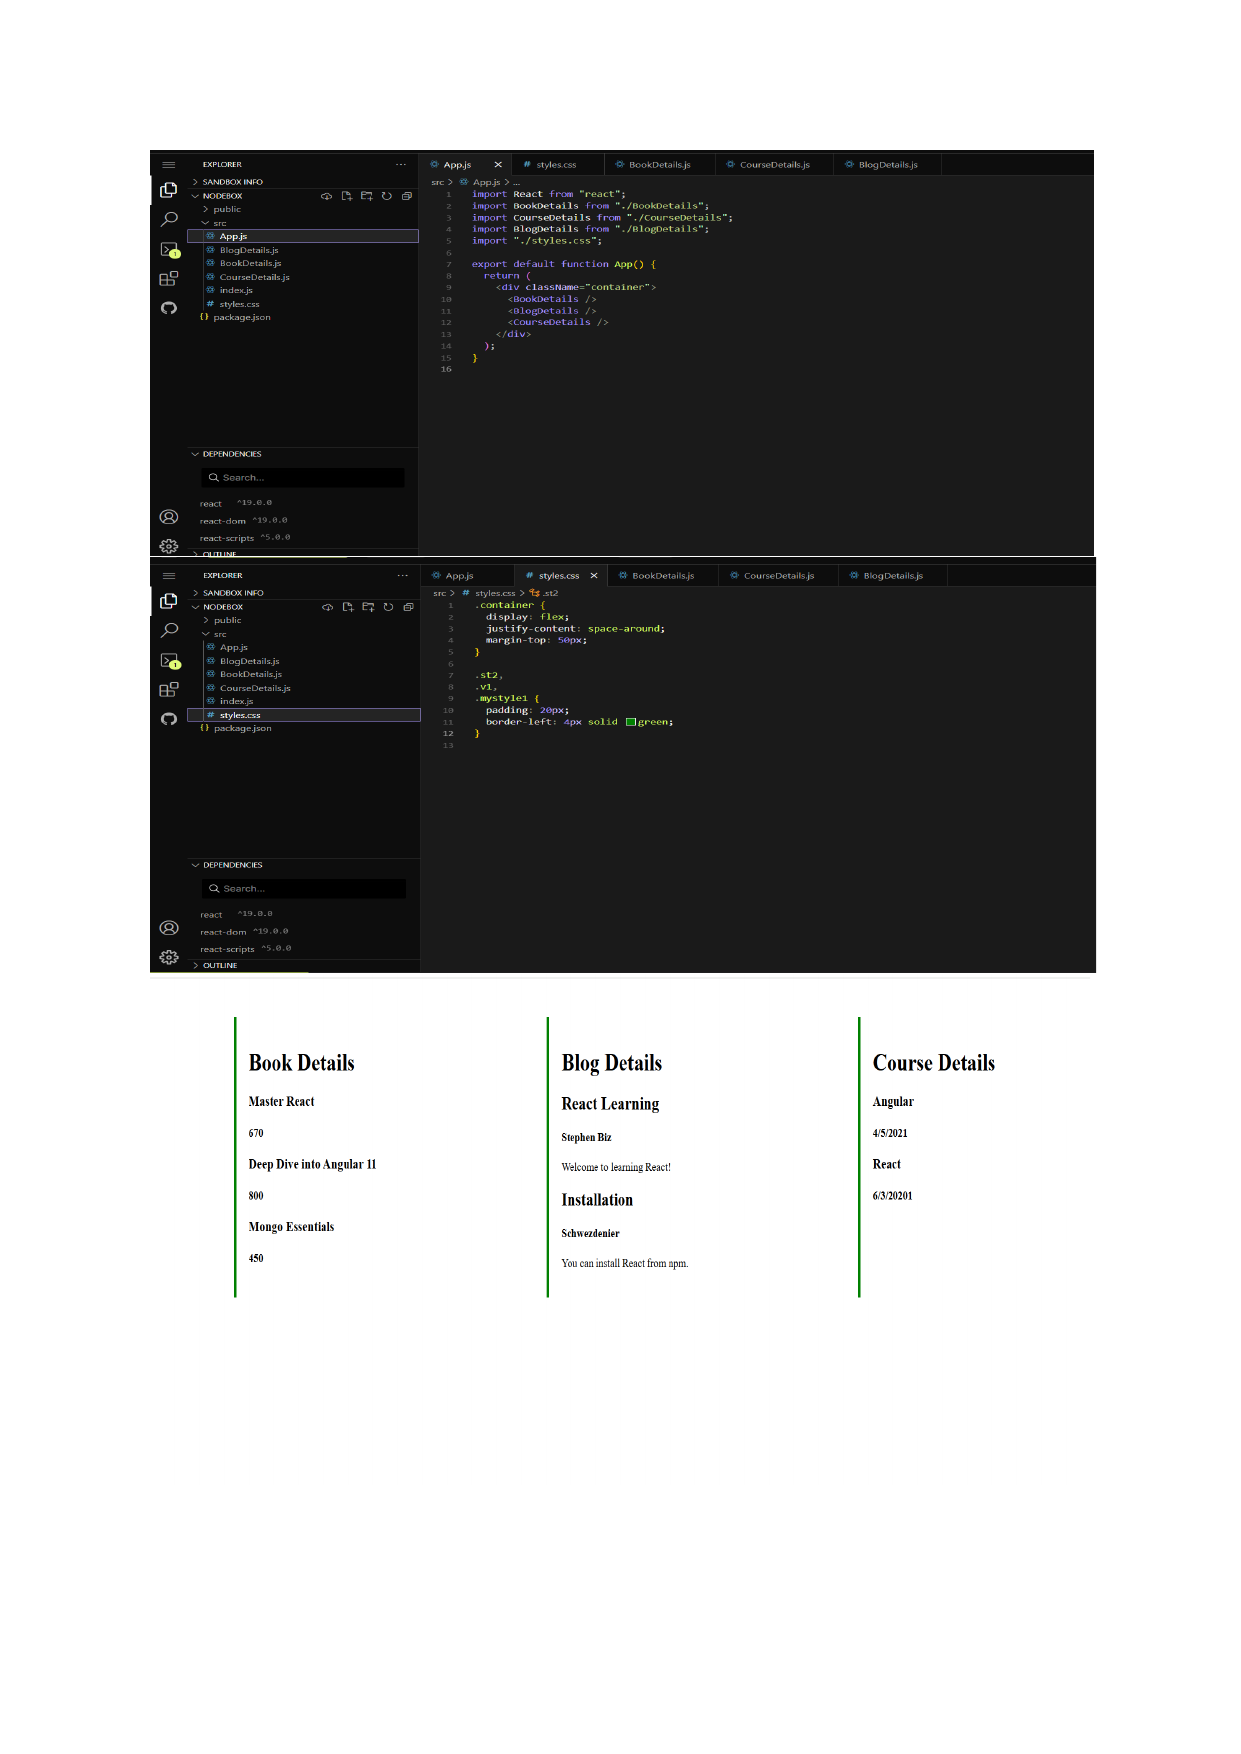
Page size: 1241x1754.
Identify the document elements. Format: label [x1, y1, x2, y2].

picture [150, 150, 1094, 556]
picture [150, 974, 1091, 1485]
picture [150, 557, 1097, 973]
